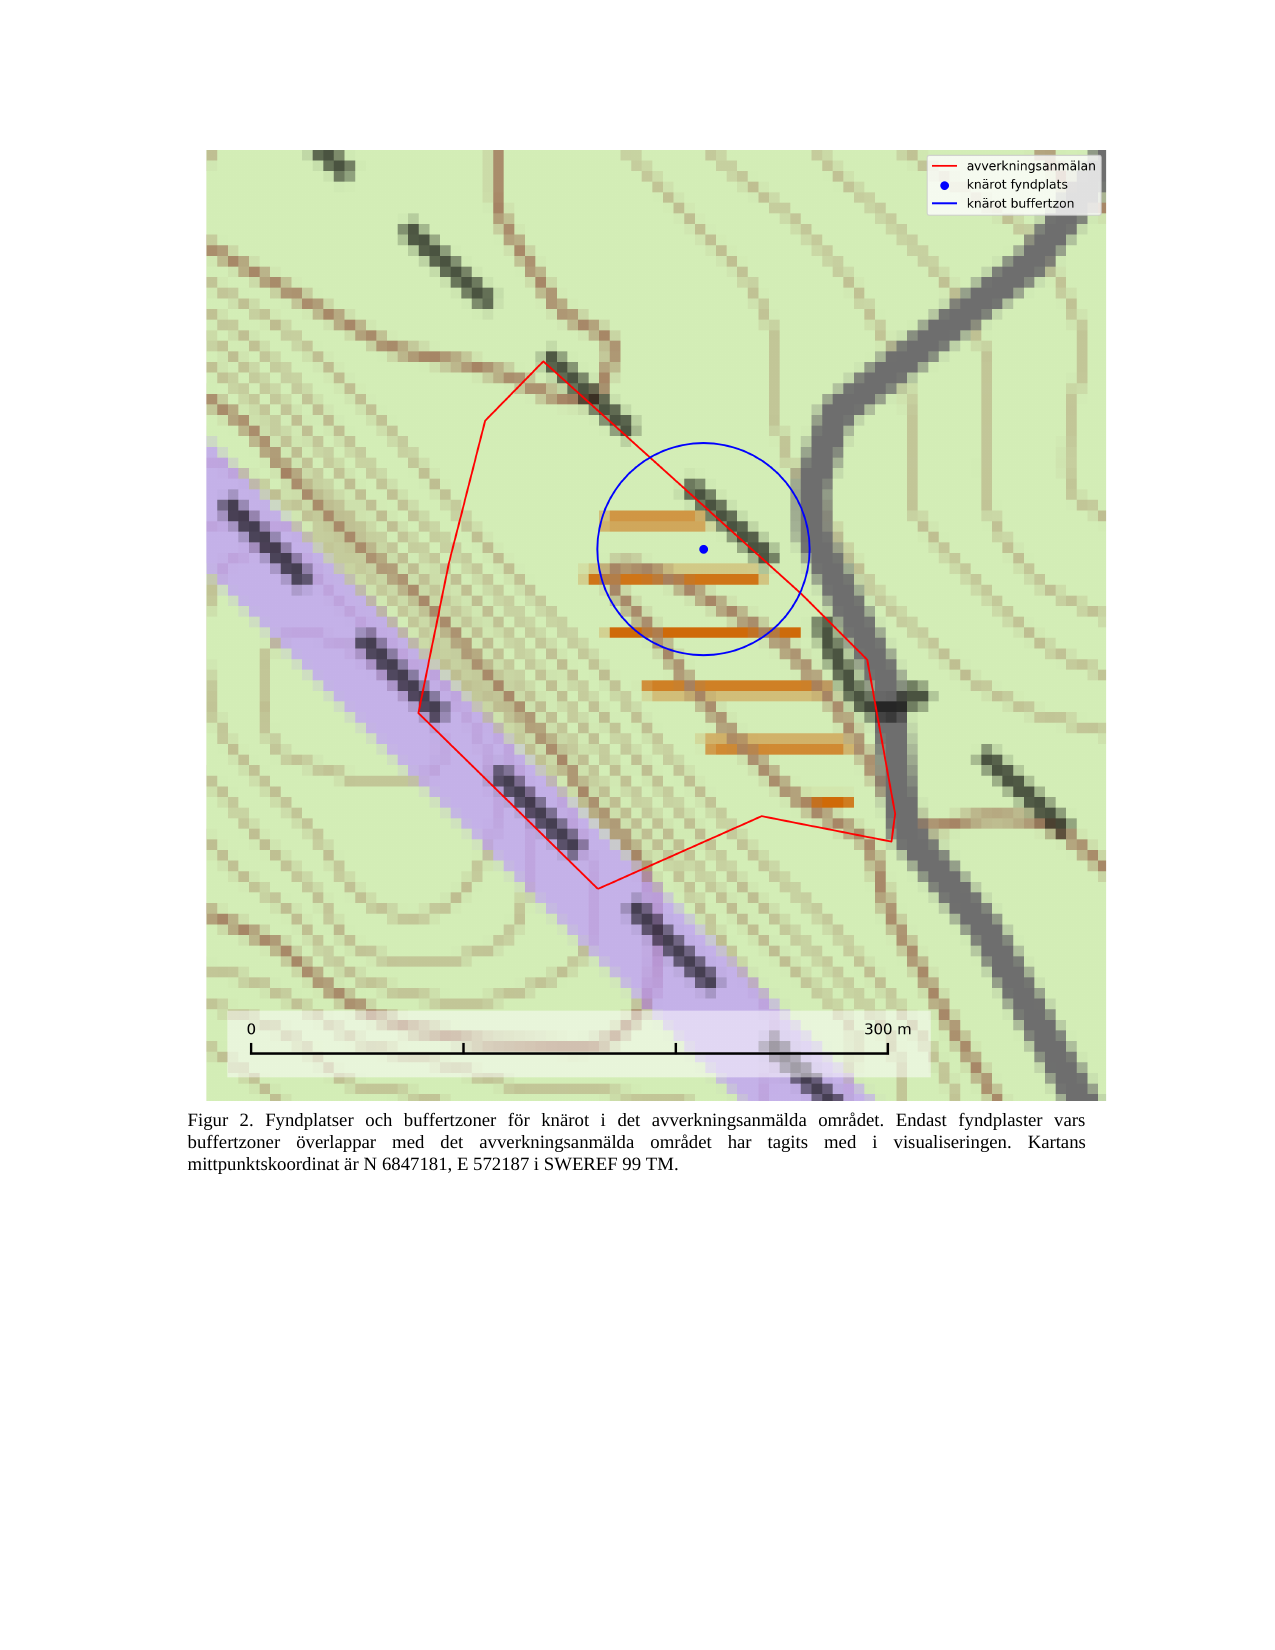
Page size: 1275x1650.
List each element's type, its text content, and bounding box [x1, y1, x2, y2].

picture [206, 150, 1107, 1101]
text Figur 2. Fyndplatser och buffertzoner för knärot i det avverkningsanmälda området. Endast fyndplaster vars buffertzoner överlappar med det avverkningsanmälda området har tagits med i visualiseringen. Kartans mittpunktskoordinat är N 6847181, E 572187 i SWEREF 99 TM. [187, 1109, 1087, 1174]
